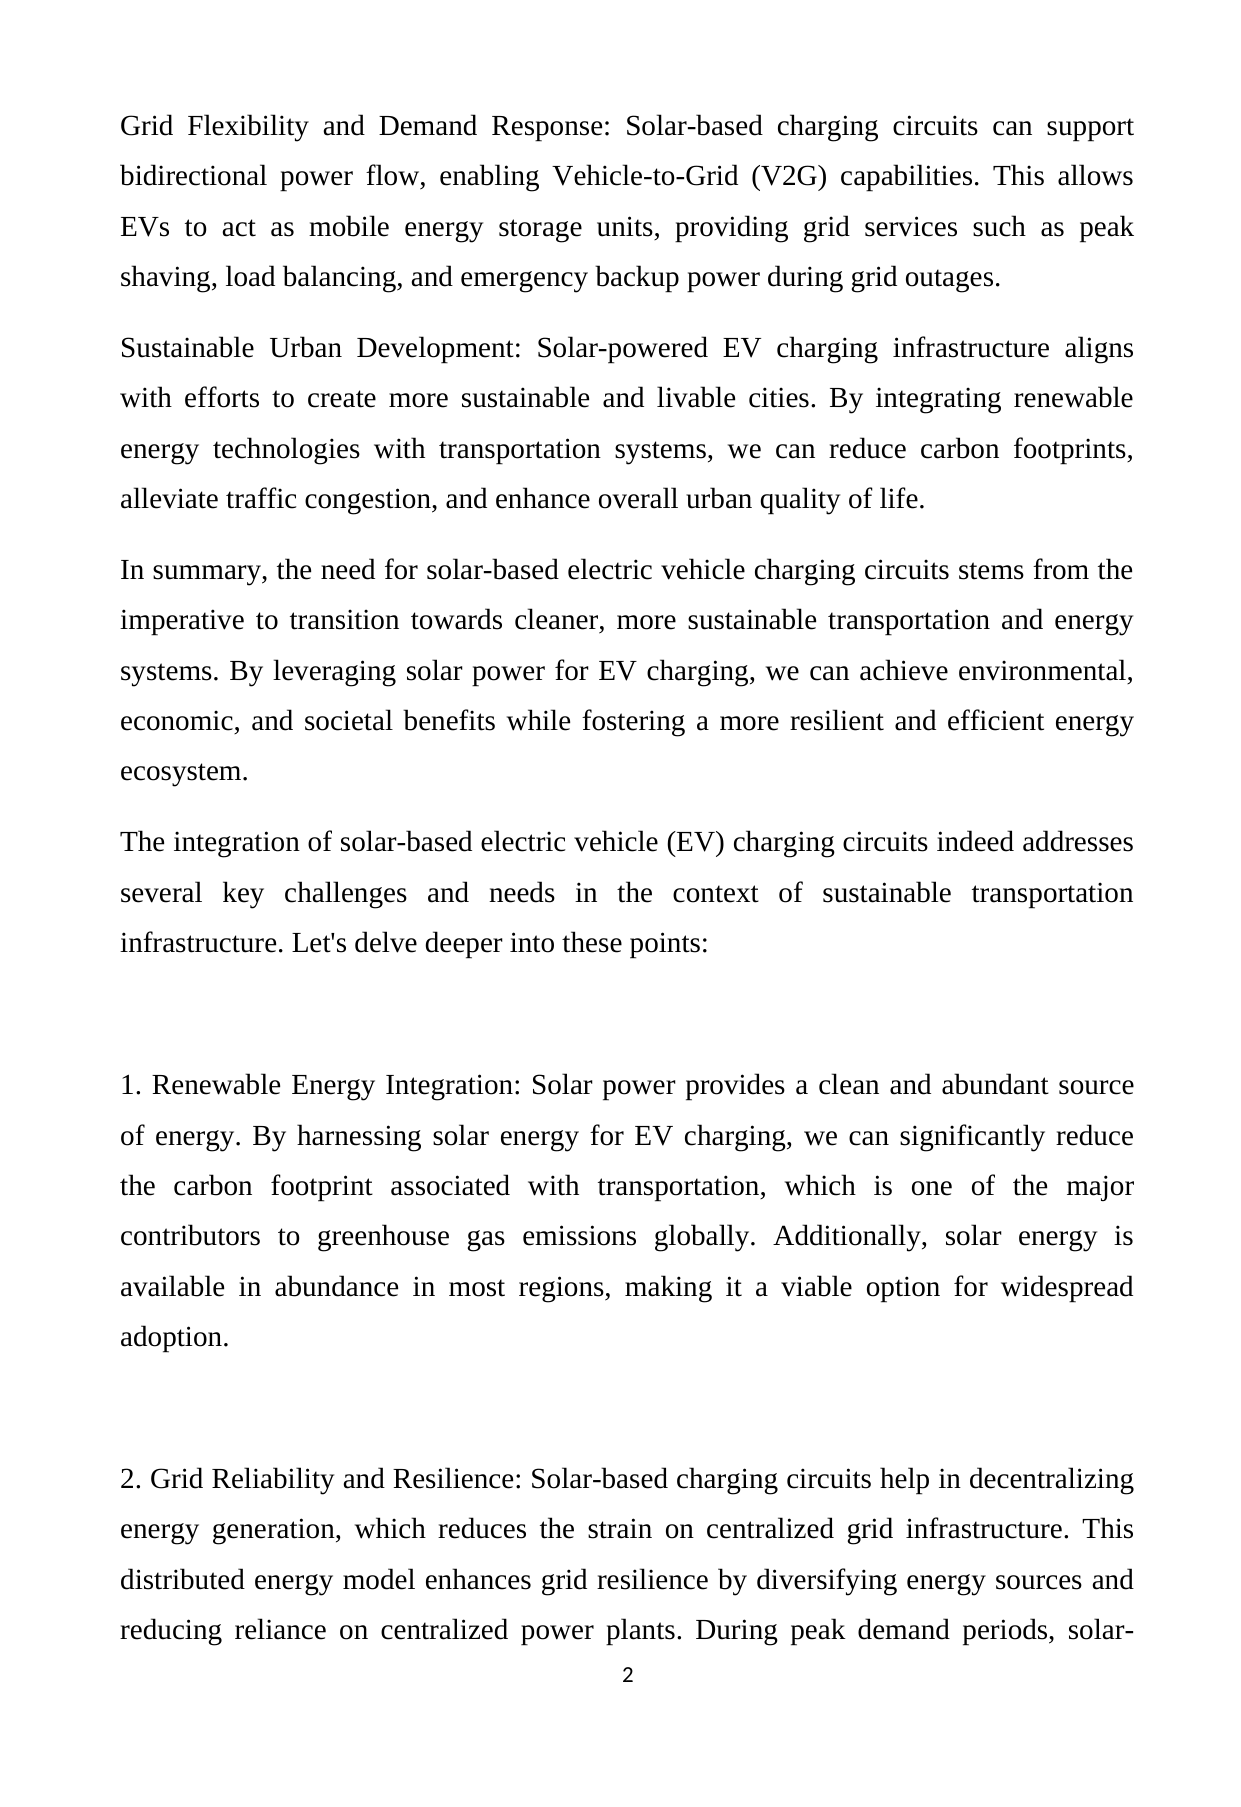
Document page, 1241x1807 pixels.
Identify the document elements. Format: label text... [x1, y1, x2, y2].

text Grid Flexibility and Demand Response: Solar-based charging circuits can support bidirectional power flow, enabling Vehicle-to-Grid (V2G) capabilities. This allows EVs to act as mobile energy storage units, providing grid services such as peak shaving, load balancing, and emergency backup power during grid outages. [120, 108, 1135, 292]
text In summary, the need for solar-based electric vehicle charging circuits stems from the imperative to transition towards cleaner, more sustainable transportation and energy systems. By leveraging solar power for EV charging, we can achieve environmental, economic, and societal benefits while fostering a more resilient and efficient energy ecosystem. [120, 552, 1135, 787]
text Sustainable Urban Development: Solar-powered EV charging infrastructure aligns with efforts to create more sustainable and livable cities. By integrating renewable energy technologies with transportation systems, we can reduce carbon footprints, alleviate traffic congestion, and enhance overall urban quality of life. [120, 330, 1135, 514]
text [120, 1461, 1135, 1646]
text The integration of solar-based electric vehicle (EV) charging circuits indeed addresses several key challenges and needs in the context of sustainable transportation infrastructure. Let's delve deeper into these points: [120, 824, 1135, 959]
text 1. Renewable Energy Integration: Solar power provides a clean and abundant source of energy. By harnessing solar energy for EV charging, we can significantly reduce the carbon footprint associated with transportation, which is one of the major contributors to greenhouse gas emissions globally. Additionally, solar energy is available in abundance in most regions, making it a viable option for widespread adoption. [120, 1067, 1135, 1353]
